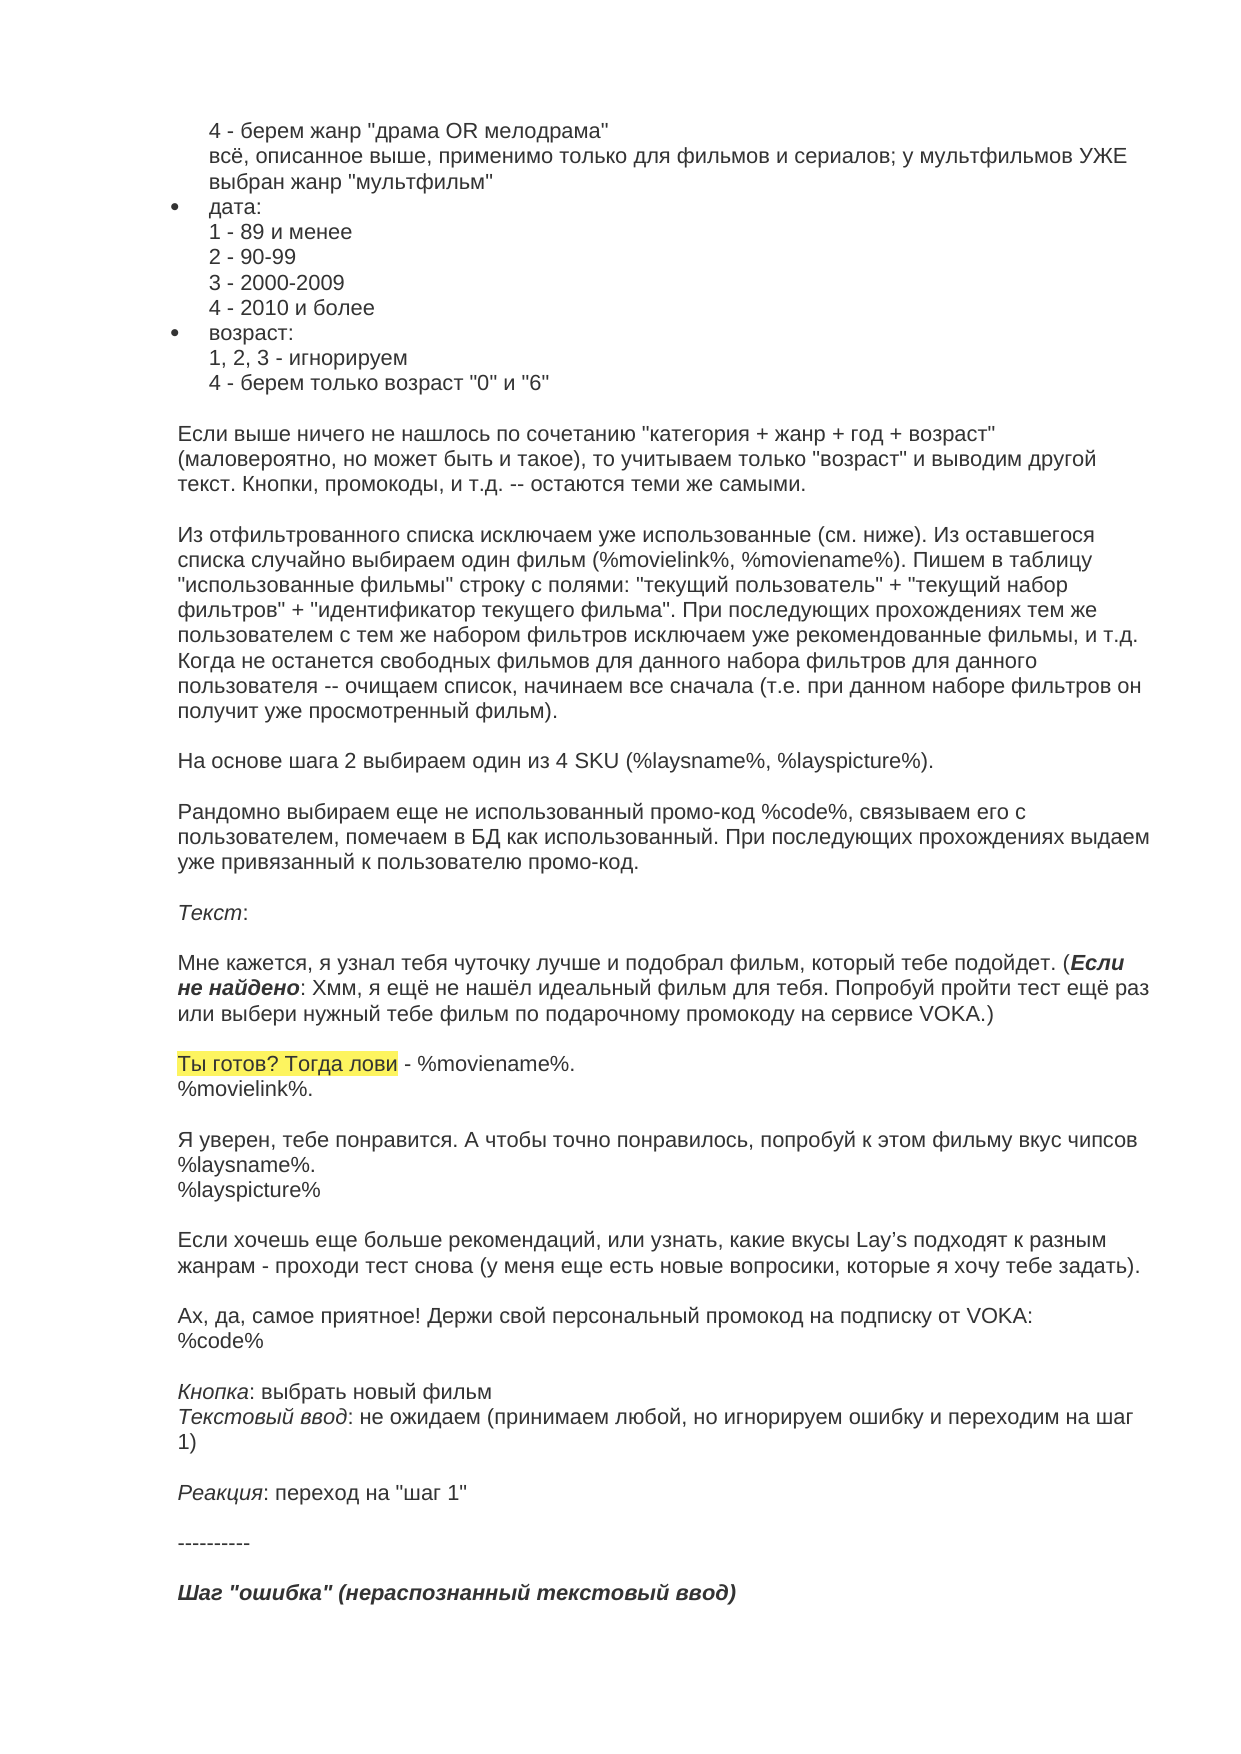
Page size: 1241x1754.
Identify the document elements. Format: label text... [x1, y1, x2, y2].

text Кнопка: выбрать новый фильм [177, 1378, 1152, 1404]
text ---------- [177, 1530, 1152, 1555]
text %movielink%. [177, 1076, 1152, 1101]
text Мне кажется, я узнал тебя чуточку лучше и подобрал фильм, который тебе подойдет. (Если не найдено: Хмм, я ещё не нашёл идеальный фильм для тебя. Попробуй пройти тест ещё раз или выбери нужный тебе фильм по подарочному промокоду на сервисе VOKA.​) [177, 950, 1152, 1026]
text Из отфильтрованного списка исключаем уже использованные (см. ниже). Из оставшегося списка случайно выбираем один фильм (%movielink%, %moviename%). Пишем в таблицу "использованные фильмы" строку с полями: "текущий пользователь" + "текущий набор фильтров" + "идентификатор текущего фильма". При последующих прохождениях тем же пользователем с тем же набором фильтров исключаем уже рекомендованные фильмы, и т.д. Когда не останется свободных фильмов для данного набора фильтров для данного пользователя -- очищаем список, начинаем все сначала (т.е. при данном наборе фильтров он получит уже просмотренный фильм). [177, 521, 1152, 723]
text Если хочешь еще больше рекомендаций, или узнать, какие вкусы Lay’s подходят к разным жанрам - проходи тест снова (у меня еще есть новые вопросики, которые я хочу тебе задать). [177, 1227, 1152, 1278]
text %layspicture% [177, 1177, 1152, 1202]
list дата: 1 - 89 и менее 2 - 90-99 3 - 2000-2009 4 - 2010 и более [171, 194, 1152, 320]
text Если выше ничего не нашлось по сочетанию "категория + жанр + год + возраст" (маловероятно, но может быть и такое), то учитываем только "возраст" и выводим другой текст. Кнопки, промокоды, и т.д. -- остаются теми же самыми. [177, 421, 1152, 496]
text Текст: [177, 899, 1152, 925]
text Реакция: переход на "шаг 1" [177, 1479, 1152, 1504]
text Шаг "ошибка" (нераспознанный текстовый ввод) [177, 1580, 1152, 1605]
text Я уверен, тебе понравится. А чтобы точно понравилось, попробуй к этом фильму вкус чипсов %laysname%. [177, 1126, 1152, 1177]
text Рандомно выбираем еще не использованный промо-код %code%, связываем его с пользователем, помечаем в БД как использованный. При последующих прохождениях выдаем уже привязанный к пользователю промо-код. [177, 799, 1152, 874]
text На основе шага 2 выбираем один из 4 SKU (%laysname%, %layspicture%). [177, 748, 1152, 773]
text Ах, да, самое приятное! Держи свой персональный промокод на подписку от VOKA: [177, 1303, 1152, 1328]
list возраст: 1, 2, 3 - игнорируем 4 - берем только возраст "0" и "6" [171, 320, 1152, 395]
text Текстовый ввод: не ожидаем (принимаем любой, но игнорируем ошибку и переходим на шаг 1) [177, 1404, 1152, 1454]
text %code% [177, 1328, 1152, 1353]
text Ты готов? Тогда лови​ - %moviename%. [398, 1051, 1152, 1076]
